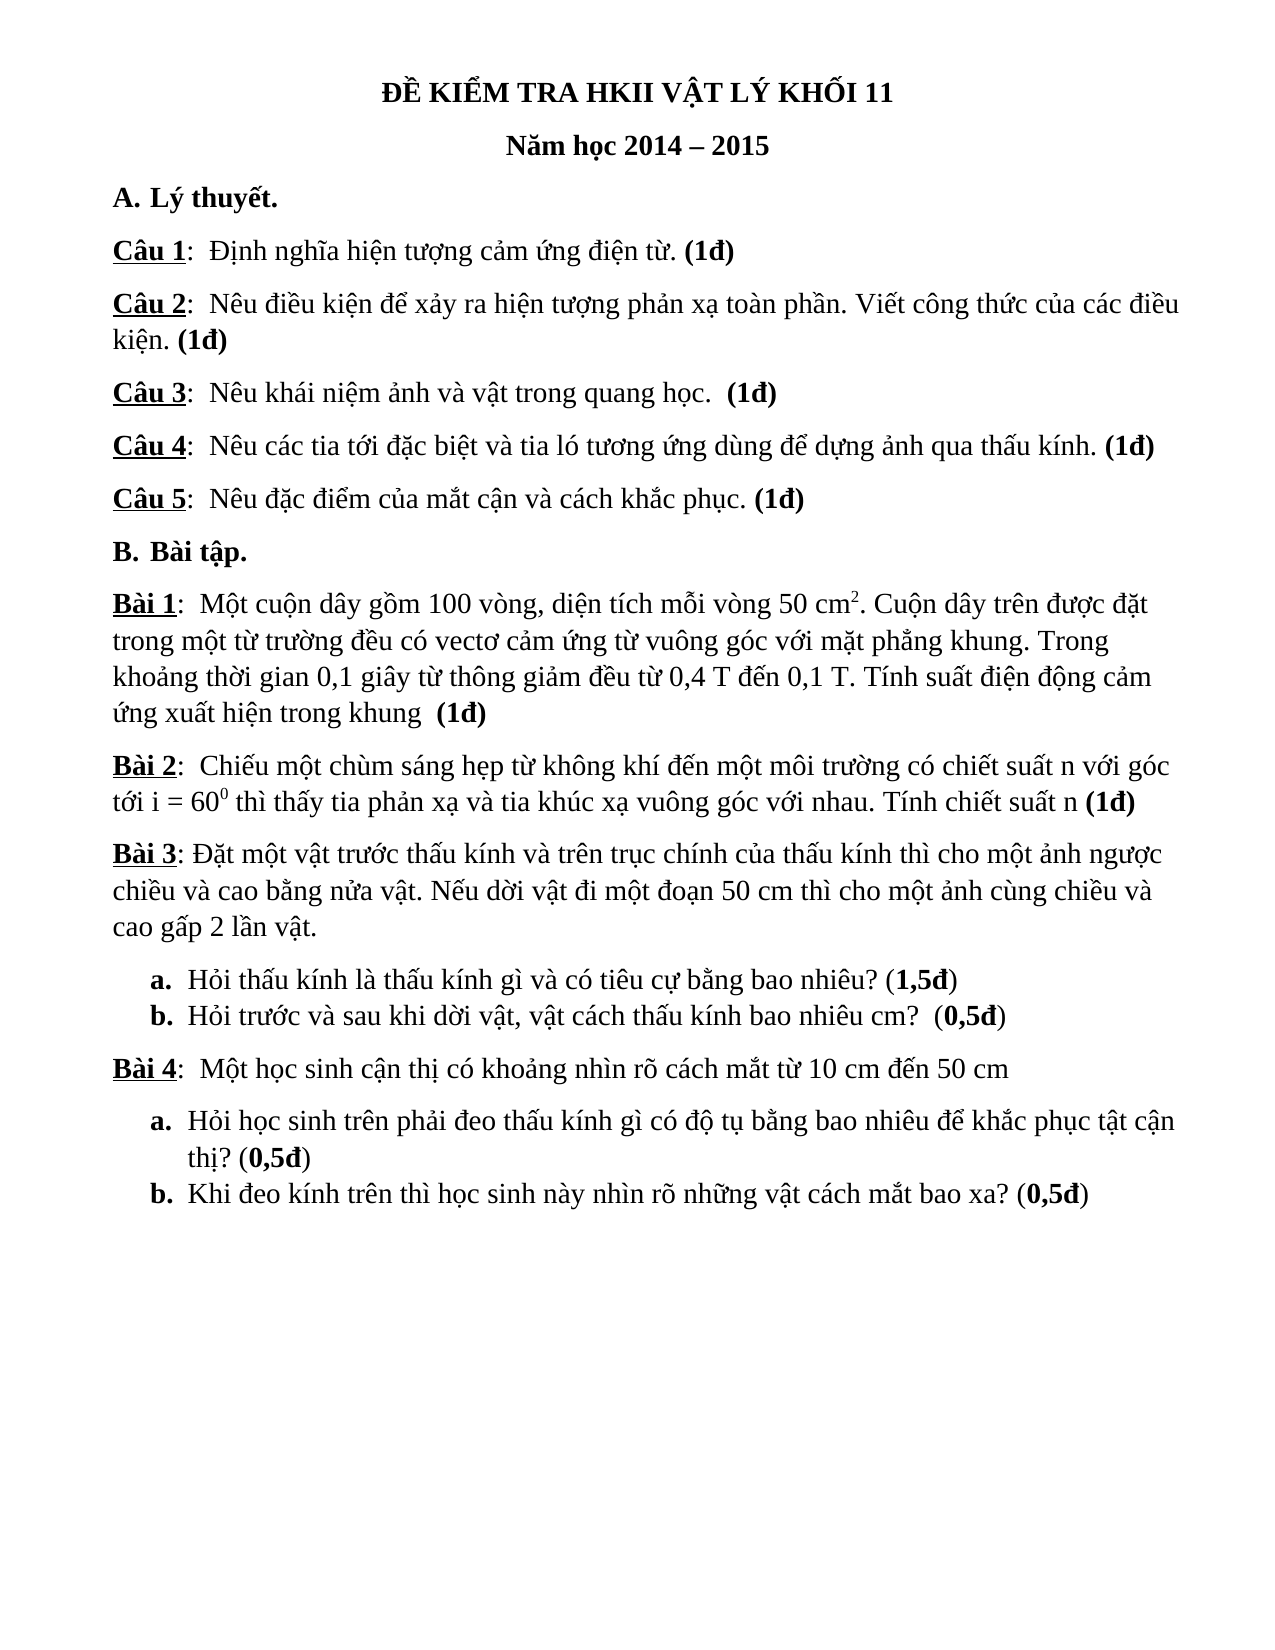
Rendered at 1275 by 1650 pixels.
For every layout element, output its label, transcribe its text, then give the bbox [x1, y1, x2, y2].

list Hỏi trước và sau khi dời vật, vật cách thấu kính bao nhiêu cm? (0,5đ) [150, 998, 1200, 1031]
text Bài 3: Đặt một vật trước thấu kính và trên trục chính của thấu kính thì cho một ảnh ngược chiều và cao bằng nửa vật. Nếu dời vật đi một đoạn 50 cm thì cho một ảnh cùng chiều và cao gấp 2 lần vật. [112, 837, 1200, 942]
list Hỏi thấu kính là thấu kính gì và có tiêu cự bằng bao nhiêu? (1,5đ) [150, 962, 1200, 995]
list Lý thuyết. [112, 181, 1200, 214]
text Bài 2: Chiếu một chùm sáng hẹp từ không khí đến một môi trường có chiết suất n với góc tới i = 600 thì thấy tia phản xạ và tia khúc xạ vuông góc với nhau. Tính chiết suất n (1đ) [112, 748, 1200, 817]
list Khi đeo kính trên thì học sinh này nhìn rõ những vật cách mắt bao xa? (0,5đ) [150, 1176, 1200, 1209]
text Câu 3: Nêu khái niệm ảnh và vật trong quang học. (1đ) [112, 375, 1200, 409]
text Năm học 2014 – 2015 [75, 128, 1200, 161]
text Câu 4: Nêu các tia tới đặc biệt và tia ló tương ứng dùng để dựng ảnh qua thấu kính. (1đ) [112, 428, 1200, 462]
text Bài 4: Một học sinh cận thị có khoảng nhìn rõ cách mắt từ 10 cm đến 50 cm [112, 1051, 1200, 1084]
text Câu 2: Nêu điều kiện để xảy ra hiện tượng phản xạ toàn phần. Viết công thức của các điều kiện. (1đ) [112, 286, 1200, 356]
list Bài tập. [112, 534, 1200, 567]
text Câu 1: Định nghĩa hiện tượng cảm ứng điện từ. (1đ) [112, 233, 1200, 267]
text ĐỀ KIỂM TRA HKII VẬT LÝ KHỐI 11 [75, 75, 1200, 108]
list Hỏi học sinh trên phải đeo thấu kính gì có độ tụ bằng bao nhiêu để khắc phục tật cận thị? (0,5đ) [150, 1103, 1200, 1173]
text Câu 5: Nêu đặc điểm của mắt cận và cách khắc phục. (1đ) [112, 481, 1200, 514]
text Bài 1: Một cuộn dây gồm 100 vòng, diện tích mỗi vòng 50 cm2. Cuộn dây trên được đặt trong một từ trường đều có vectơ cảm ứng từ vuông góc với mặt phẳng khung. Trong khoảng thời gian 0,1 giây từ thông giảm đều từ 0,4 T đến 0,1 T. Tính suất điện động cảm ứng xuất hiện trong khung (1đ) [112, 586, 1200, 728]
